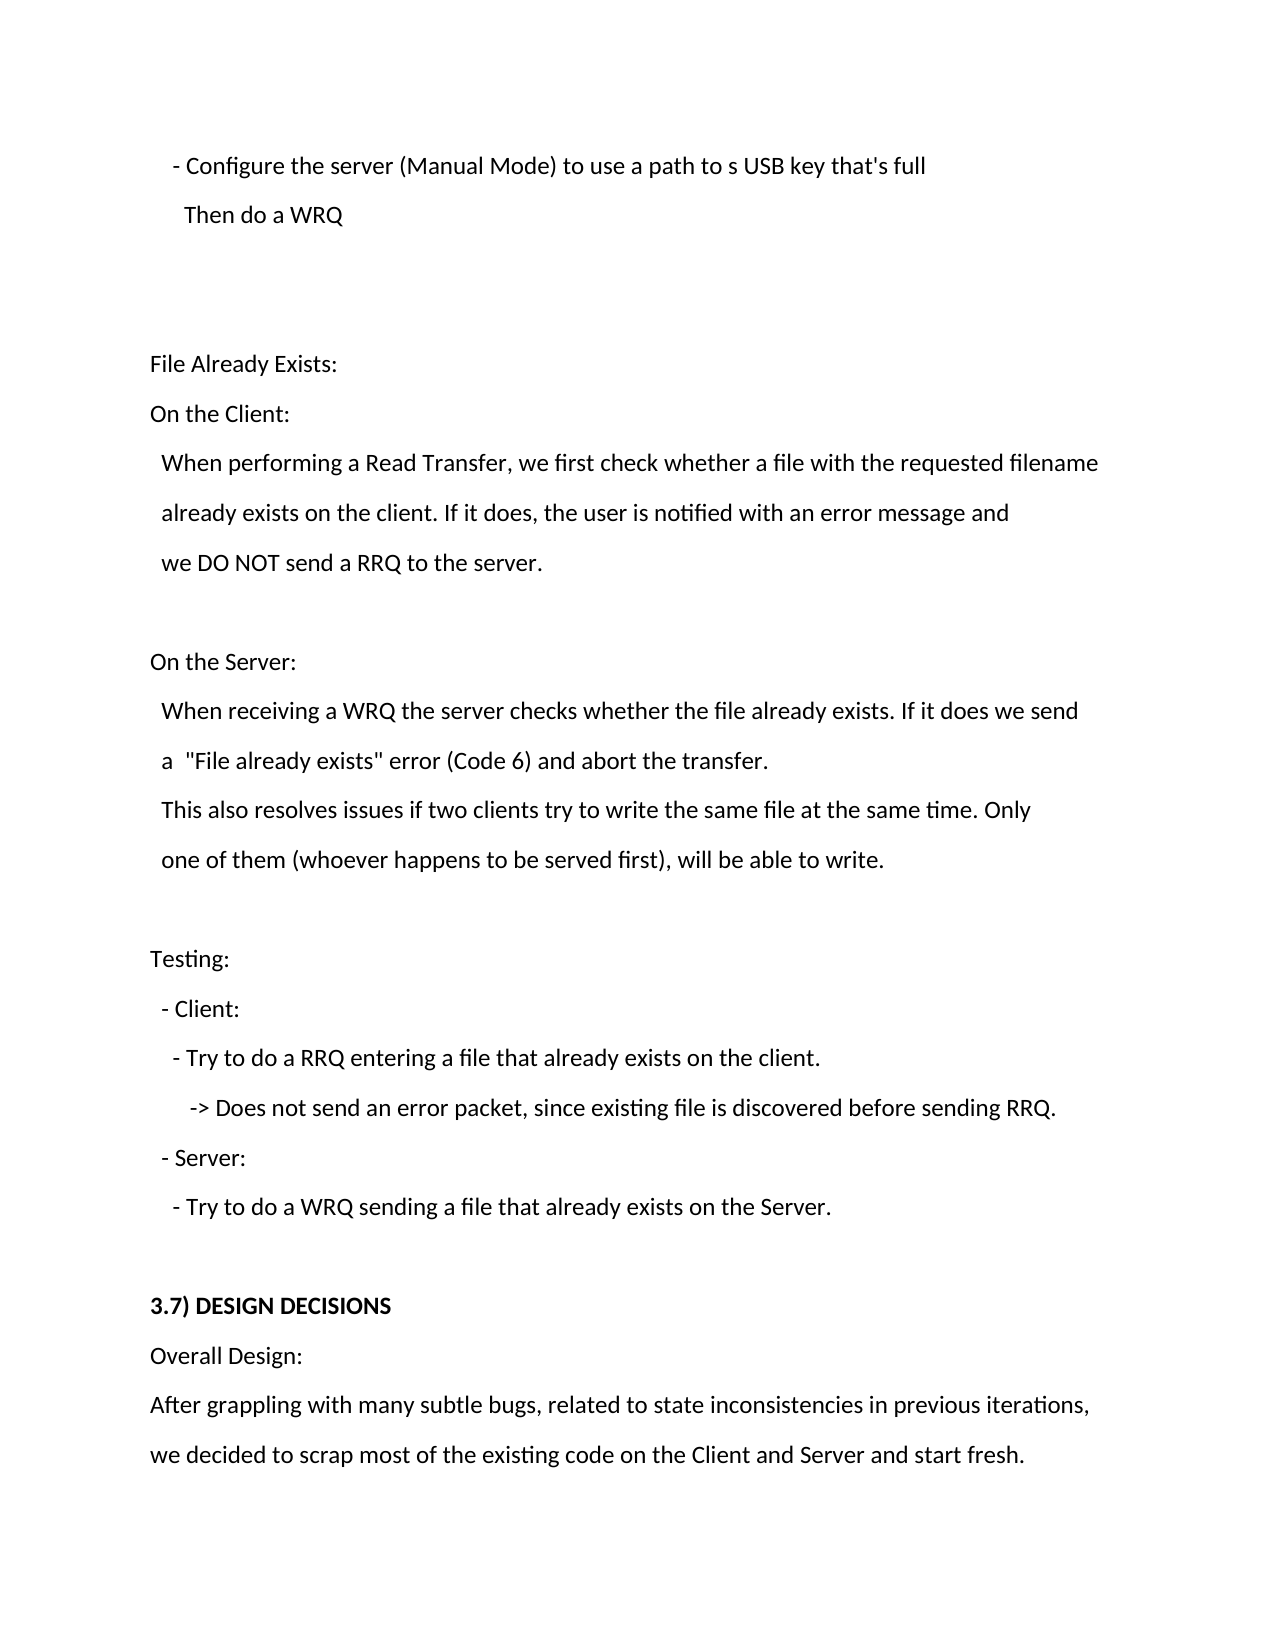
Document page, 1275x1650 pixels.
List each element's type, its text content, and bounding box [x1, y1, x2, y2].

text Testing: [150, 943, 1125, 974]
text File Already Exists: [150, 348, 1125, 379]
text After grappling with many subtle bugs, related to state inconsistencies in previous iterations, [150, 1389, 1125, 1420]
text - Try to do a WRQ sending a file that already exists on the Server. [150, 1191, 1125, 1222]
text - Configure the server (Manual Mode) to use a path to s USB key that's full [150, 150, 1125, 181]
text - Server: [150, 1142, 1125, 1172]
text On the Client: [150, 398, 1125, 428]
text This also resolves issues if two clients try to write the same file at the same time. Only [150, 794, 1125, 825]
text already exists on the client. If it does, the user is notified with an error message and [150, 497, 1125, 528]
text - Client: [150, 993, 1125, 1023]
text Overall Design: [150, 1340, 1125, 1371]
text - Try to do a RRQ entering a file that already exists on the client. [150, 1042, 1125, 1073]
text we decided to scrap most of the existing code on the Client and Server and start fresh. [150, 1439, 1125, 1470]
text we DO NOT send a RRQ to the server. [150, 547, 1125, 577]
text -> Does not send an error packet, since existing file is discovered before sending RRQ. [150, 1092, 1125, 1123]
text When performing a Read Transfer, we first check whether a file with the requested filename [150, 447, 1125, 478]
text On the Server: [150, 646, 1125, 676]
text When receiving a WRQ the server checks whether the file already exists. If it does we send [150, 695, 1125, 726]
text one of them (whoever happens to be served first), will be able to write. [150, 844, 1125, 875]
text a "File already exists" error (Code 6) and abort the transfer. [150, 745, 1125, 776]
text 3.7) DESIGN DECISIONS [150, 1290, 1125, 1321]
text Then do a WRQ [150, 199, 1125, 230]
